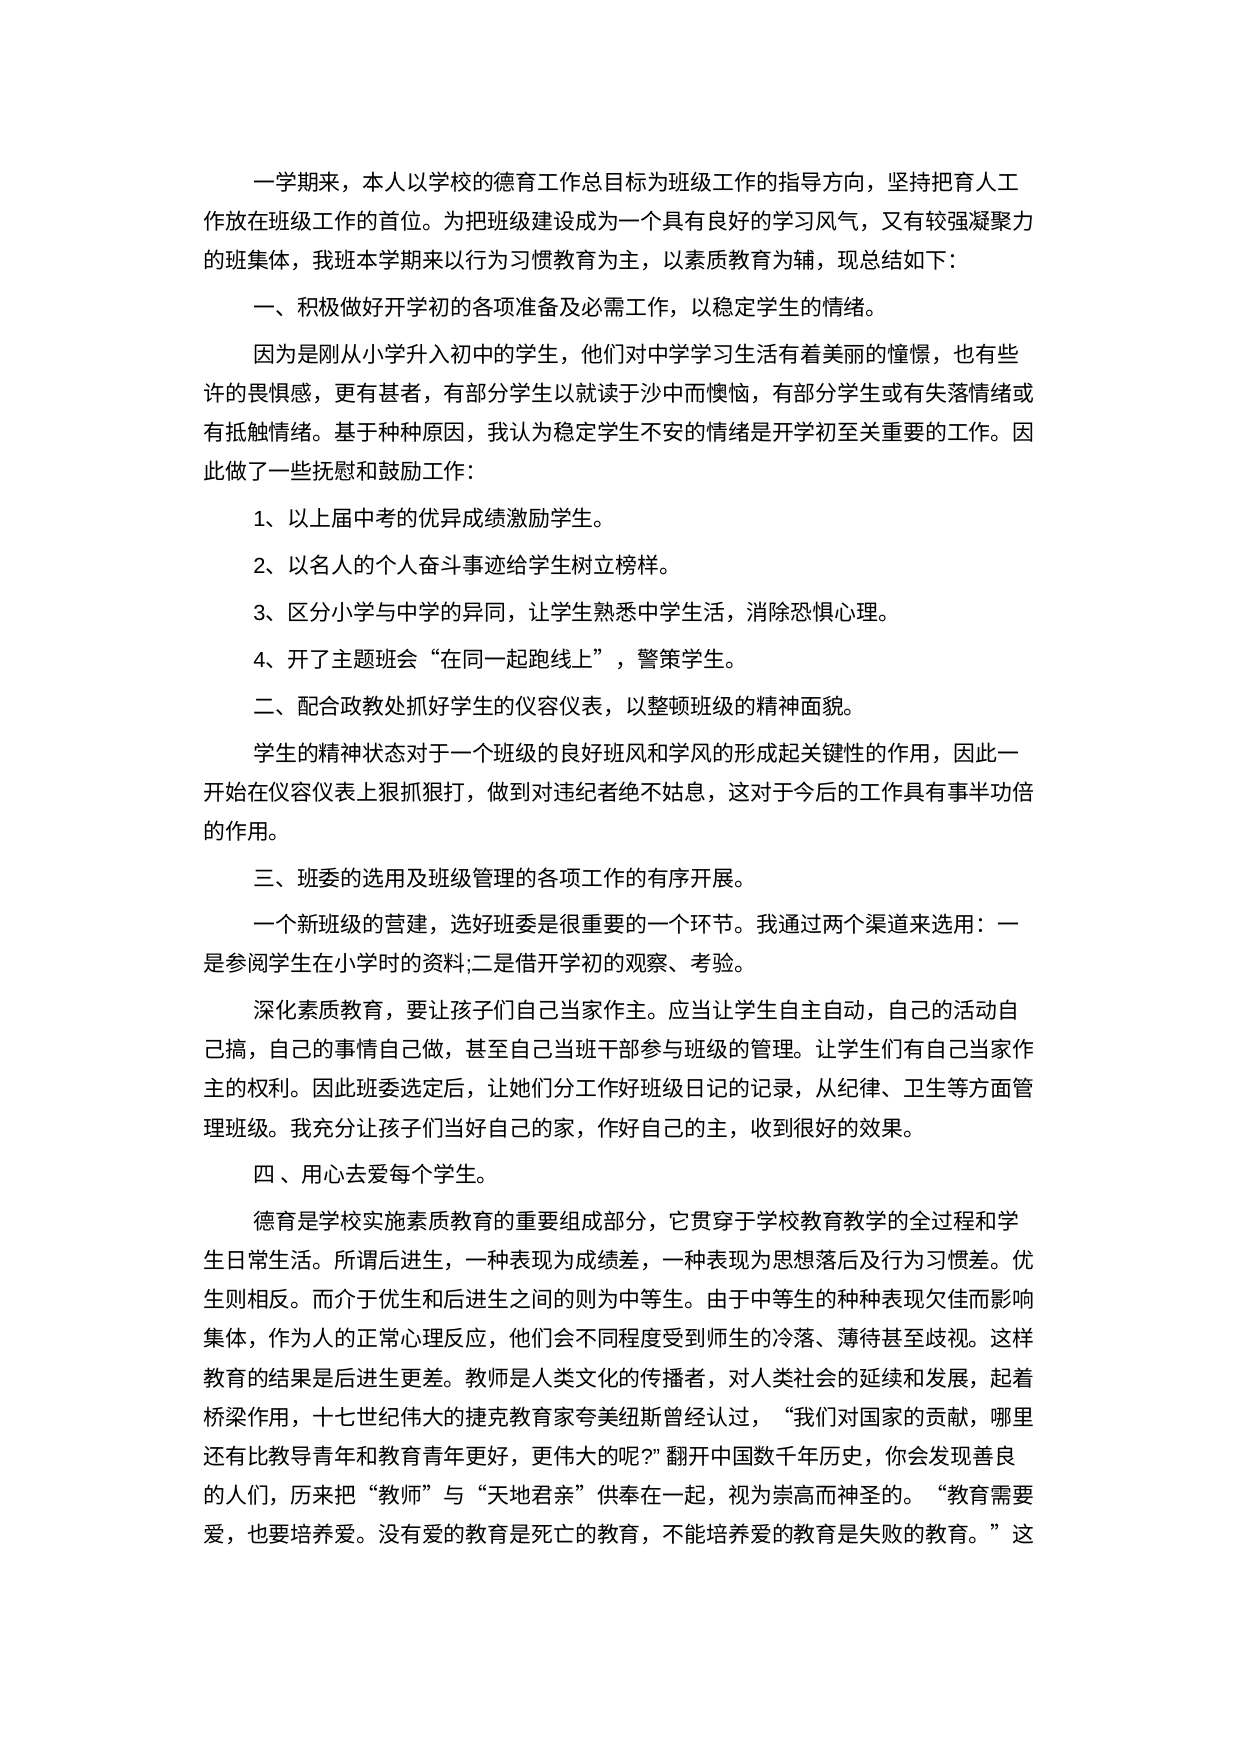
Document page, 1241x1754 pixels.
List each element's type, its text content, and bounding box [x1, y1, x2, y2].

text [203, 1197, 1037, 1548]
text 深化素质教育，要让孩子们自己当家作主。应当让学生自主自动，自己的活动自己搞，自己的事情自己做，甚至自己当班干部参与班级的管理。让学生们有自己当家作主的权利。因此班委选定后，让她们分工作好班级日记的记录，从纪律、卫生等方面管理班级。我充分让孩子们当好自己的家，作好自己的主，收到很好的效果。 [203, 986, 1037, 1142]
text 一学期来，本人以学校的德育工作总目标为班级工作的指导方向，坚持把育人工作放在班级工作的首位。为把班级建设成为一个具有良好的学习风气，又有较强凝聚力的班集体，我班本学期来以行为习惯教育为主，以素质教育为辅，现总结如下： [203, 158, 1037, 275]
text 学生的精神状态对于一个班级的良好班风和学风的形成起关键性的作用，因此一开始在仪容仪表上狠抓狠打，做到对违纪者绝不姑息，这对于今后的工作具有事半功倍的作用。 [203, 728, 1037, 845]
text 2、以名人的个人奋斗事迹给学生树立榜样。 [203, 541, 1037, 580]
text 一个新班级的营建，选好班委是很重要的一个环节。我通过两个渠道来选用：一是参阅学生在小学时的资料;二是借开学初的观察、考验。 [203, 900, 1037, 978]
text 一、积极做好开学初的各项准备及必需工作，以稳定学生的情绪。 [203, 283, 1037, 322]
text 三、班委的选用及班级管理的各项工作的有序开展。 [203, 853, 1037, 892]
text 因为是刚从小学升入初中的学生，他们对中学学习生活有着美丽的憧憬，也有些许的畏惧感，更有甚者，有部分学生以就读于沙中而懊恼，有部分学生或有失落情绪或有抵触情绪。基于种种原因，我认为稳定学生不安的情绪是开学初至关重要的工作。因此做了一些抚慰和鼓励工作： [203, 330, 1037, 486]
text 1、以上届中考的优异成绩激励学生。 [203, 494, 1037, 533]
text 四 、用心去爱每个学生。 [203, 1150, 1037, 1189]
text 4、开了主题班会“在同一起跑线上”，警策学生。 [203, 634, 1037, 673]
text 二、配合政教处抓好学生的仪容仪表，以整顿班级的精神面貌。 [203, 681, 1037, 720]
text 3、区分小学与中学的异同，让学生熟悉中学生活，消除恐惧心理。 [203, 587, 1037, 627]
